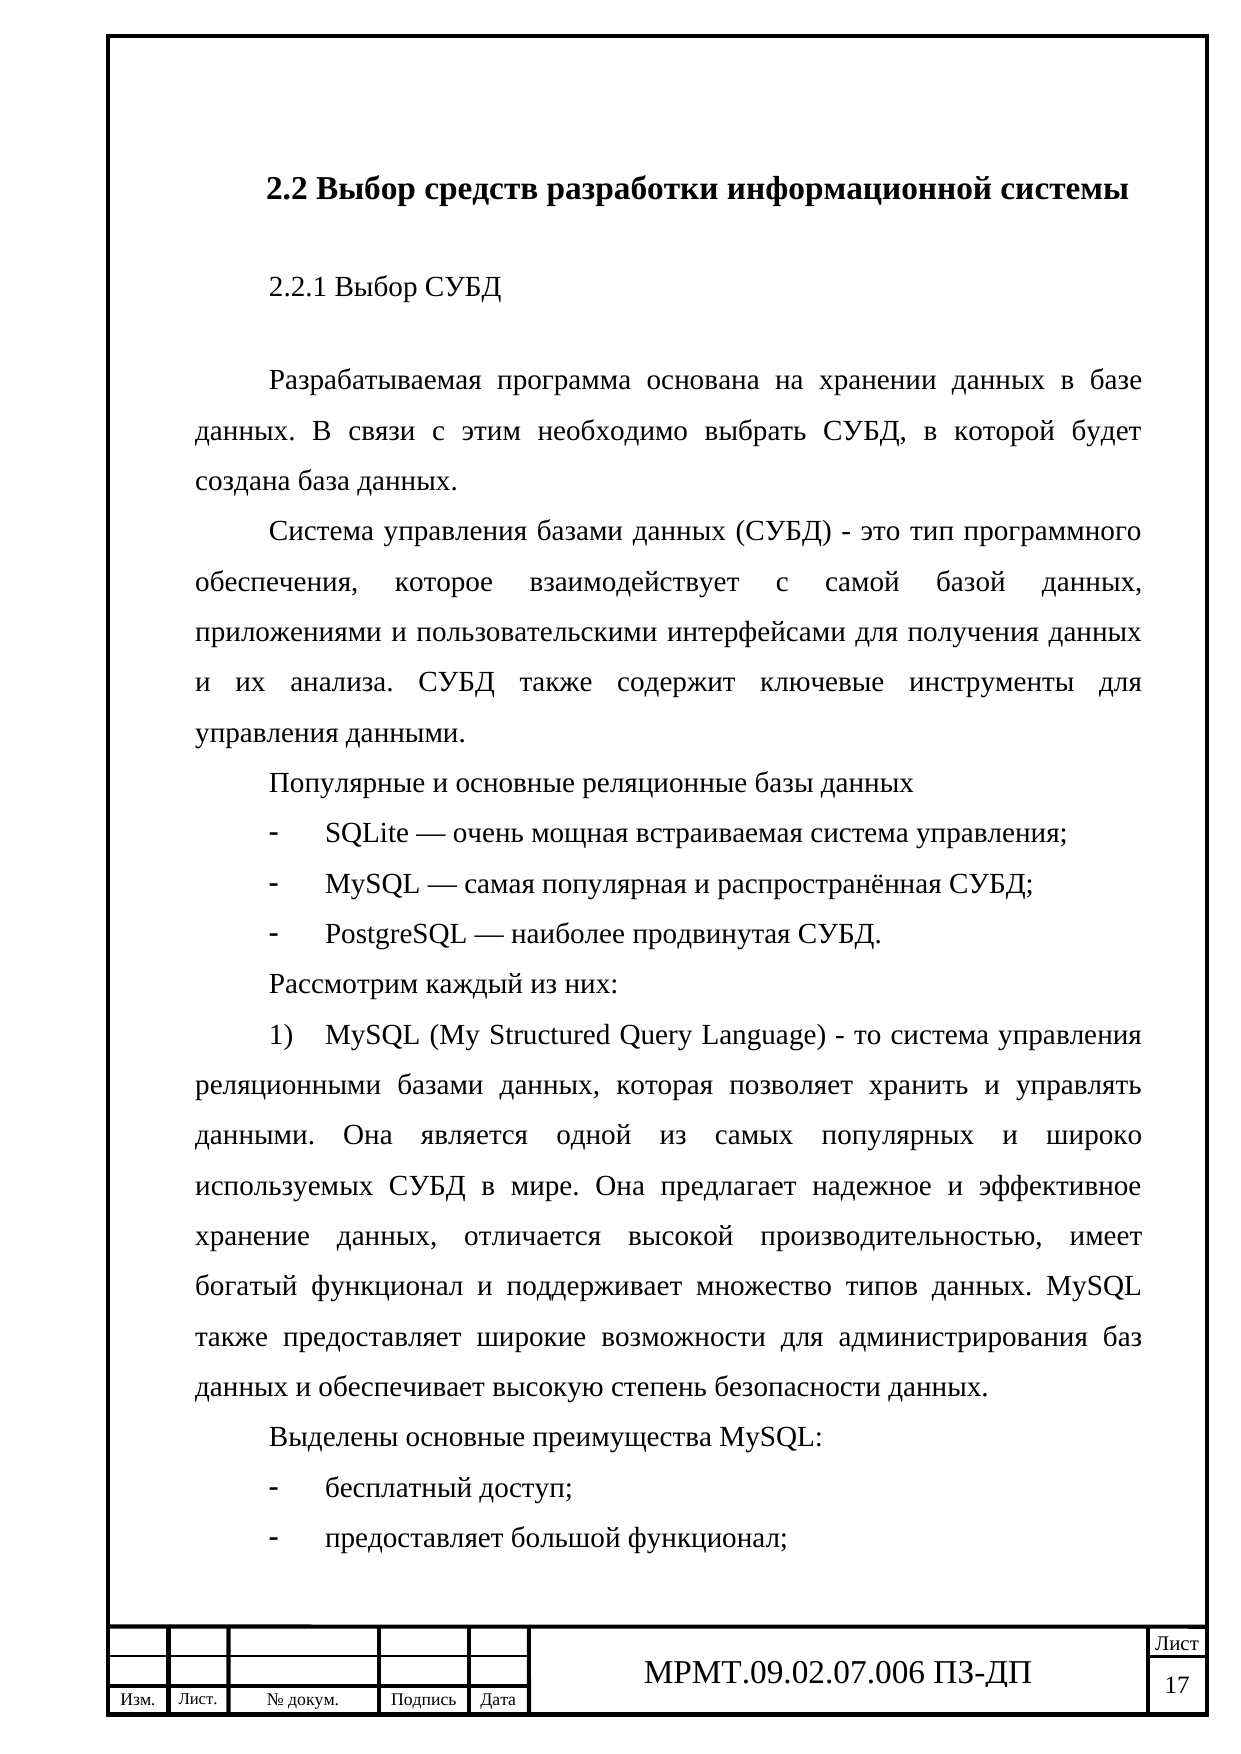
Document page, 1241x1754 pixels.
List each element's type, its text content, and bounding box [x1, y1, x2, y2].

text Рассмотрим каждый из них: [195, 967, 1143, 1000]
list MySQL — самая популярная и распространённая СУБД; [195, 866, 1143, 899]
list SQLite — очень мощная встраиваемая система управления; [195, 815, 1143, 849]
text 2.2 Выбор средств разработки информационной системы [177, 168, 1152, 207]
text 2.2.1 Выбор СУБД [195, 269, 1143, 303]
list предоставляет большой функционал; [195, 1520, 1143, 1554]
text Выделены основные преимущества MySQL: [195, 1419, 1143, 1453]
list бесплатный доступ; [195, 1470, 1143, 1503]
text Разрабатываемая программа основана на хранении данных в базе данных. В связи с этим необходимо выбрать СУБД, в которой будет создана база данных. [195, 362, 1143, 497]
text Популярные и основные реляционные базы данных [195, 765, 1143, 798]
text Система управления базами данных (СУБД) - это тип программного обеспечения, которое взаимодействует с самой базой данных, приложениями и пользовательскими интерфейсами для получения данных и их анализа. СУБД также содержит ключевые инструменты для управления данными. [195, 513, 1143, 748]
list PostgreSQL — наиболее продвинутая СУБД. [195, 916, 1143, 950]
list MySQL (My Structured Query Language) - то система управления реляционными базами данных, которая позволяет хранить и управлять данными. Она является одной из самых популярных и широко используемых СУБД в мире. Она предлагает надежное и эффективное хранение данных, отличается высокой производительностью, имеет богатый функционал и поддерживает множество типов данных. MySQL также предоставляет широкие возможности для администрирования баз данных и обеспечивает высокую степень безопасности данных. [195, 1017, 1143, 1403]
